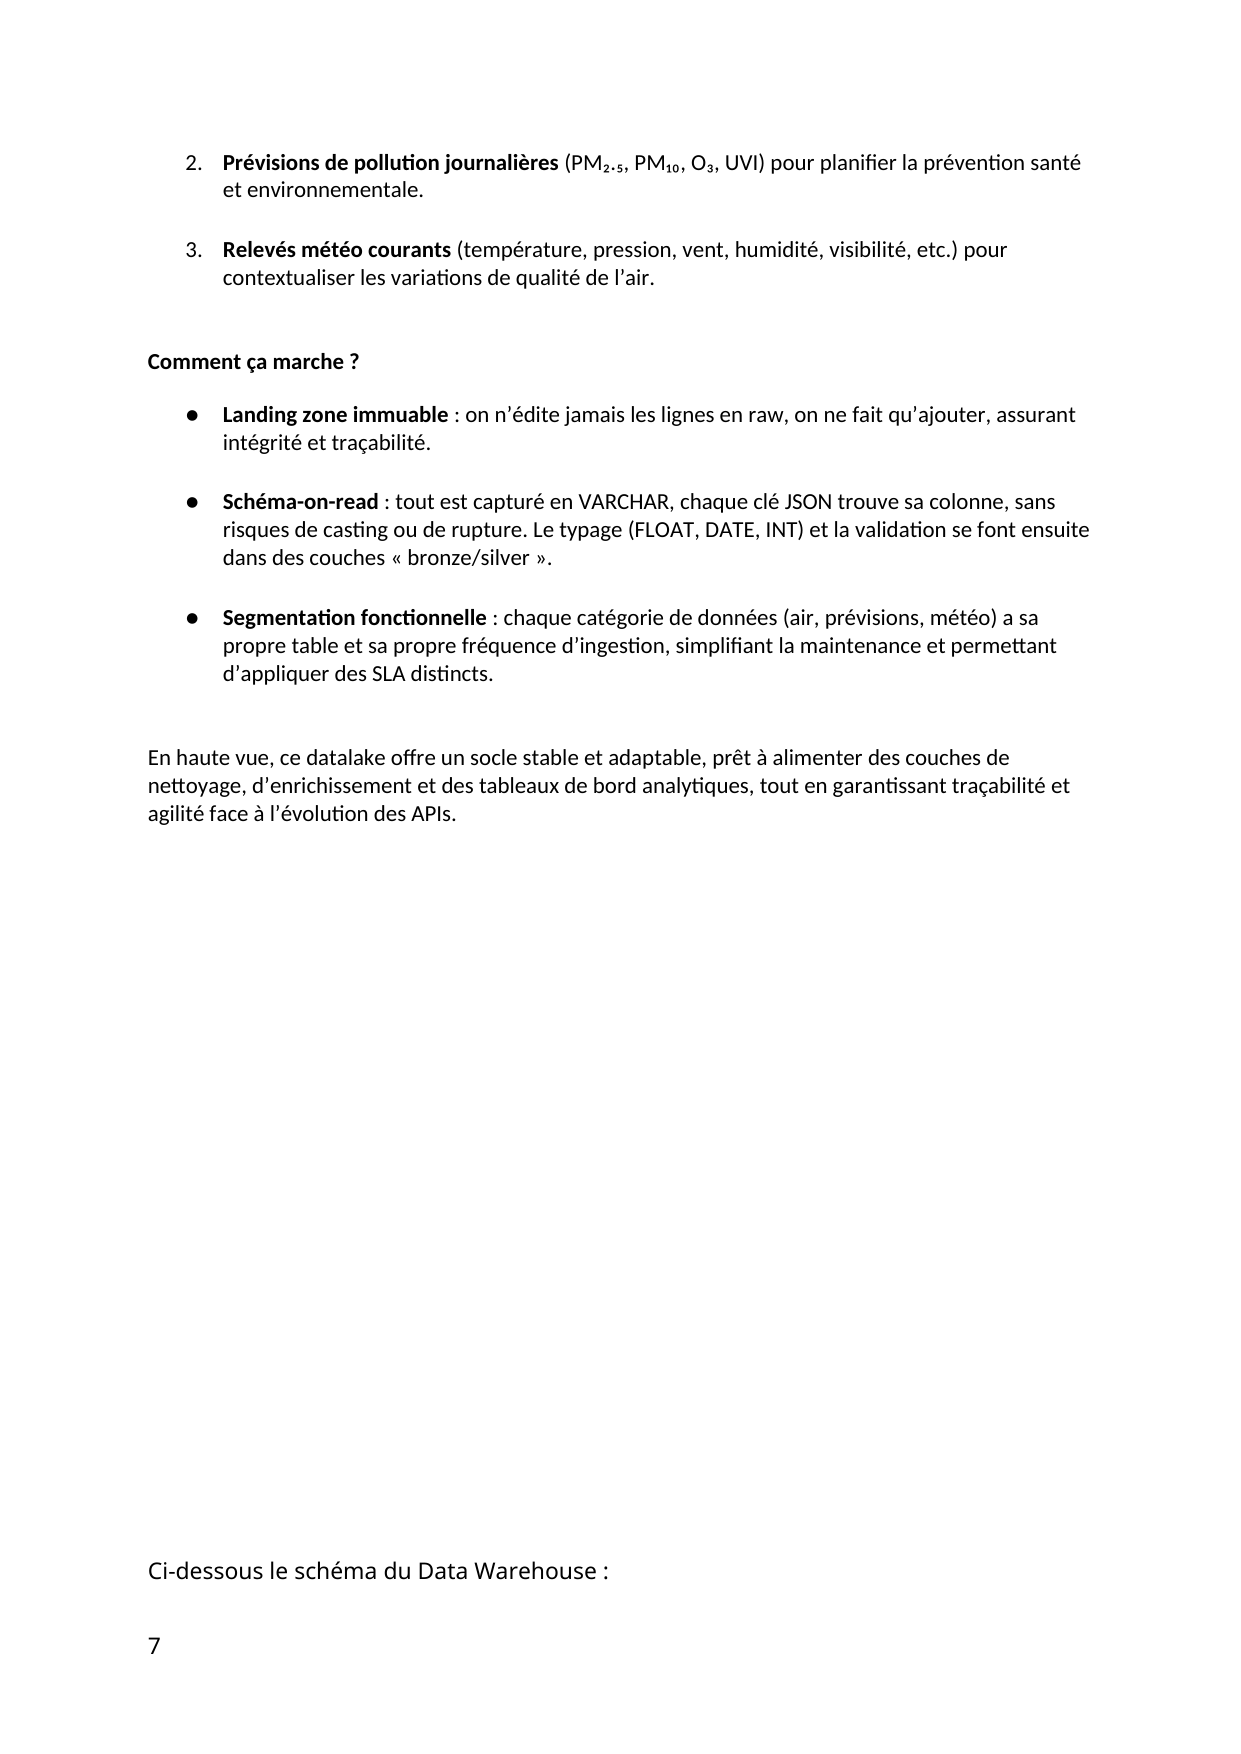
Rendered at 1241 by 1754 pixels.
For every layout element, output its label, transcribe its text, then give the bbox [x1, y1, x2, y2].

list Segmentation fonctionnelle : chaque catégorie de données (air, prévisions, météo) a sa propre table et sa propre fréquence d’ingestion, simplifiant la maintenance et permettant d’appliquer des SLA distincts. [185, 603, 1093, 718]
list Landing zone immuable : on n’édite jamais les lignes en raw, on ne fait qu’ajouter, assurant intégrité et traçabilité. [185, 400, 1093, 487]
text Ci-dessous le schéma du Data Warehouse : [148, 1555, 1093, 1587]
list Schéma-on-read : tout est capturé en VARCHAR, chaque clé JSON trouve sa colonne, sans risques de casting ou de rupture. Le typage (FLOAT, DATE, INT) et la validation se font ensuite dans des couches « bronze/silver ». [185, 487, 1093, 603]
text Comment ça marche ? [148, 347, 1093, 375]
list Prévisions de pollution journalières (PM₂.₅, PM₁₀, O₃, UVI) pour planifier la prévention santé et environnementale. [185, 148, 1093, 235]
text En haute vue, ce datalake offre un socle stable et adaptable, prêt à alimenter des couches de nettoyage, d’enrichissement et des tableaux de bord analytiques, tout en garantissant traçabilité et agilité face à l’évolution des APIs. [148, 743, 1093, 827]
list Relevés météo courants (température, pression, vent, humidité, visibilité, etc.) pour contextualiser les variations de qualité de l’air. [185, 235, 1093, 322]
